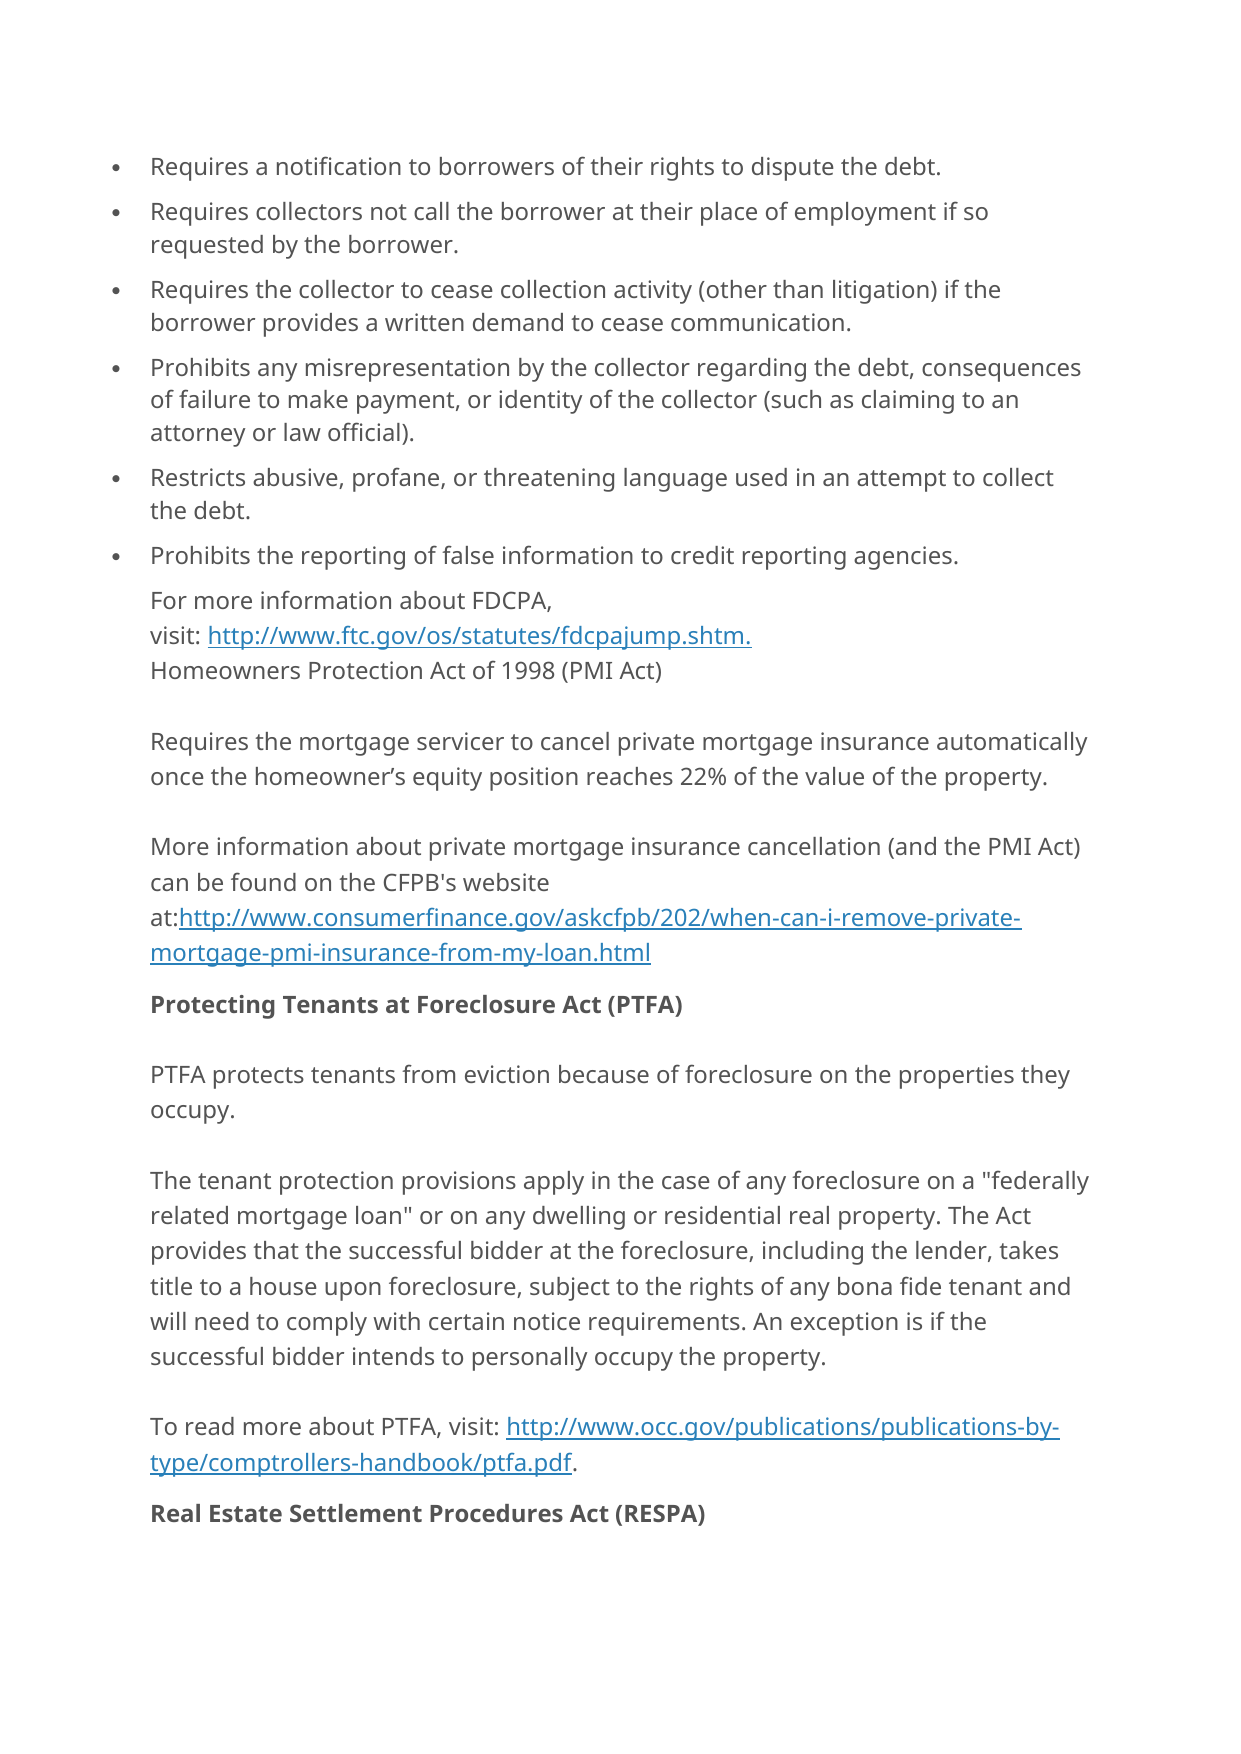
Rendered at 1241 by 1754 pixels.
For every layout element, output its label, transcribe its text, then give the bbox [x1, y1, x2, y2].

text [150, 1497, 1090, 1565]
list Prohibits the reporting of false information to credit reporting agencies. [112, 538, 1090, 571]
text Homeowners Protection Act of 1998 (PMI Act) Requires the mortgage servicer to cancel private mortgage insurance automatically once the homeowner’s equity position reaches 22% of the value of the property. More information about private mortgage insurance cancellation (and the PMI Act) can be found on the CFPB's website at:http://www.consumerfinance.gov/askcfpb/202/when-can-i-remove-private-mortgage-pmi-insurance-from-my-loan.html [150, 654, 1090, 968]
text For more information about FDCPA, visit: http://www.ftc.gov/os/statutes/fdcpajump.shtm. [150, 584, 1090, 651]
list Prohibits any misrepresentation by the collector regarding the debt, consequences of failure to make payment, or identity of the collector (such as claiming to an attorney or law official). [112, 351, 1090, 448]
text Protecting Tenants at Foreclosure Act (PTFA) PTFA protects tenants from eviction because of foreclosure on the properties they occupy. The tenant protection provisions apply in the case of any foreclosure on a "federally related mortgage loan" or on any dwelling or residential real property. The Act provides that the successful bidder at the foreclosure, including the lender, takes title to a house upon foreclosure, subject to the rights of any bona fide tenant and will need to comply with certain notice requirements. An exception is if the successful bidder intends to personally occupy the property. To read more about PTFA, visit: http://www.occ.gov/publications/publications-by-type/comptrollers-handbook/ptfa.pdf. [150, 988, 1090, 1478]
list Restricts abusive, profane, or threatening language used in an attempt to collect the debt. [112, 461, 1090, 526]
list Requires a notification to borrowers of their rights to dispute the debt. [112, 150, 1090, 183]
list Requires collectors not call the borrower at their place of employment if so requested by the borrower. [112, 195, 1090, 260]
list Requires the collector to cease collection activity (other than litigation) if the borrower provides a written demand to cease communication. [112, 273, 1090, 338]
